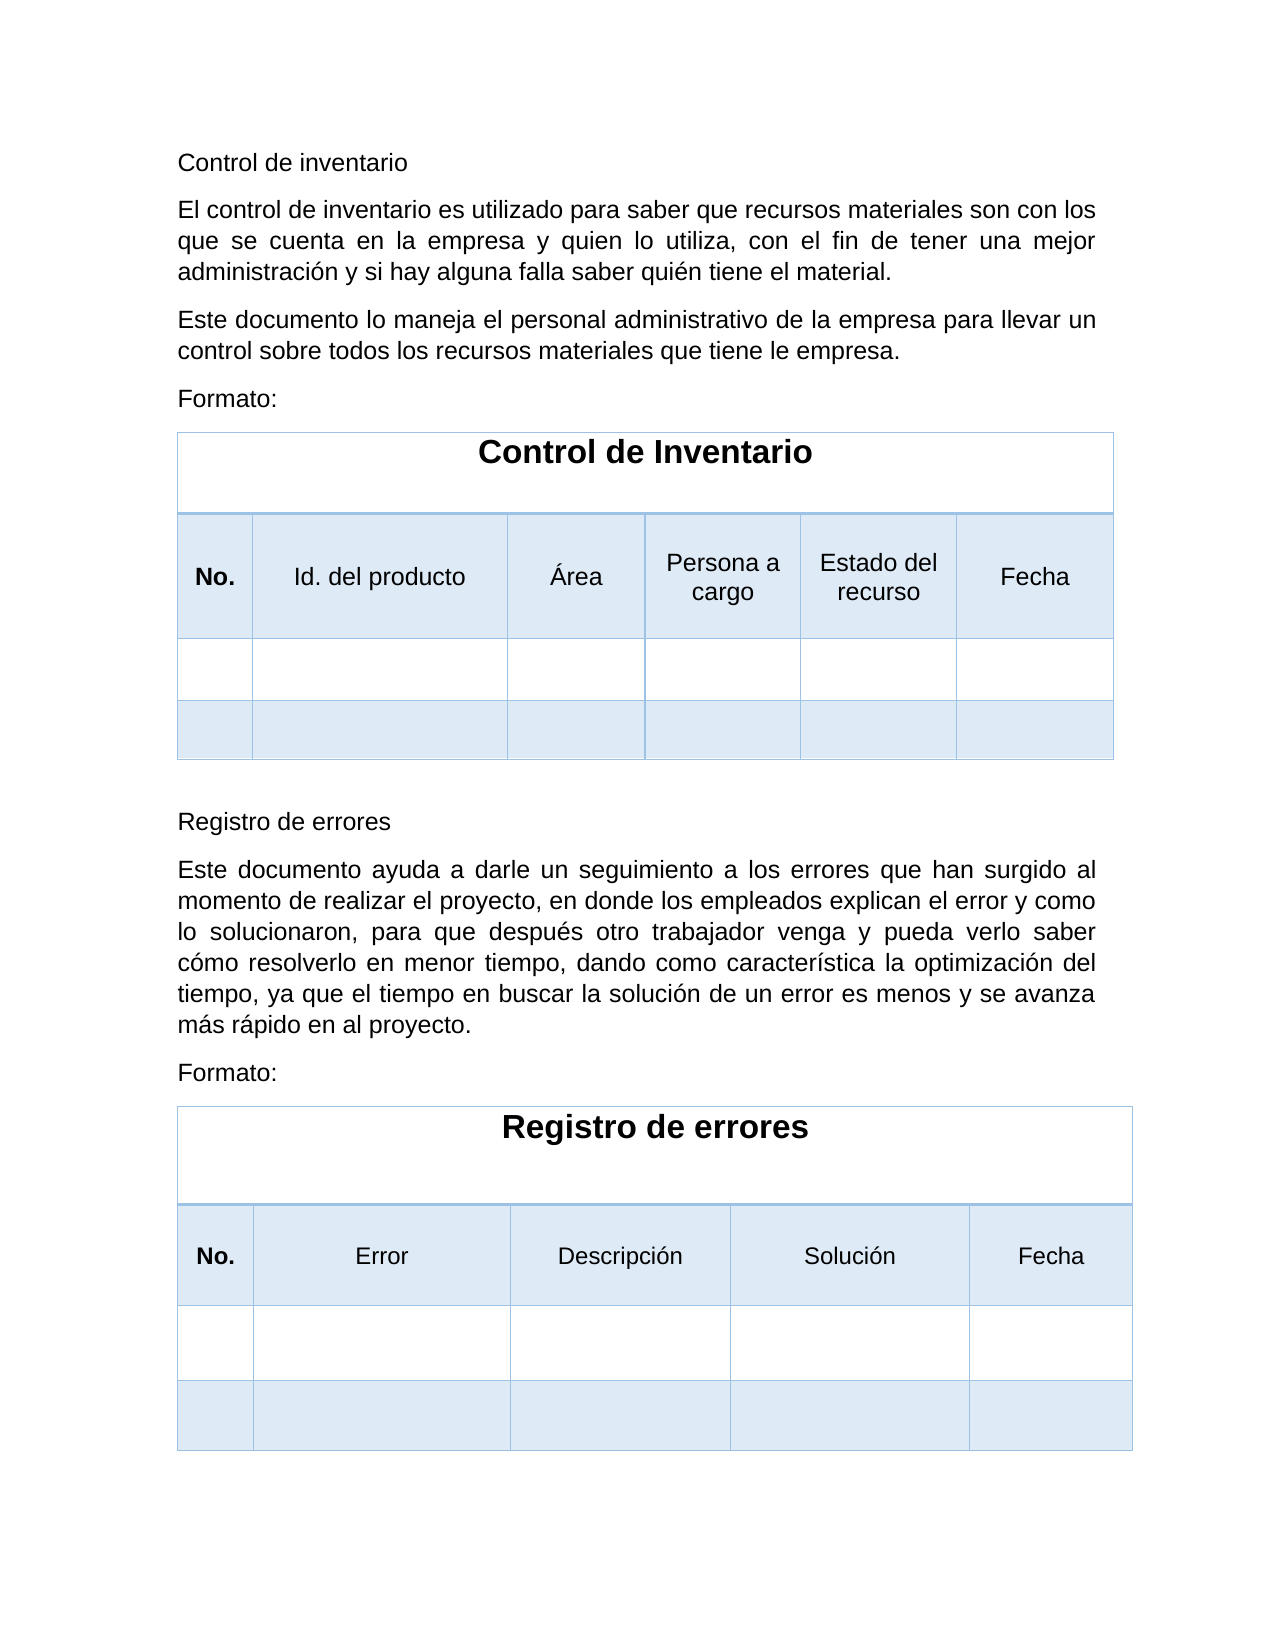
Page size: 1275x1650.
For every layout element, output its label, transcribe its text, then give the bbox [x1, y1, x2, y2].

table_cell [731, 1306, 969, 1380]
table_cell Fecha [970, 1206, 1132, 1305]
table_cell [511, 1306, 730, 1380]
text El control de inventario es utilizado para saber que recursos materiales son con los que se cuenta en la empresa y quien lo utiliza, con el fin de tener una mejor administración y si hay alguna falla saber quién tiene el material. [177, 195, 1098, 286]
table_cell [970, 1306, 1132, 1380]
table_cell [254, 1306, 510, 1380]
text Este documento ayuda a darle un seguimiento a los errores que han surgido al momento de realizar el proyecto, en donde los empleados explican el error y como lo solucionaron, para que después otro trabajador venga y pueda verlo saber cómo resolverlo en menor tiempo, dando como característica la optimización del tiempo, ya que el tiempo en buscar la solución de un error es menos y se avanza más rápido en al proyecto. [177, 855, 1098, 1039]
table_cell No. [178, 1206, 253, 1305]
table_cell [646, 639, 800, 700]
table_cell [970, 1381, 1132, 1450]
table_header Control de Inventario [178, 433, 1113, 512]
table_cell [254, 1381, 510, 1450]
table_cell [801, 639, 956, 700]
text Este documento lo maneja el personal administrativo de la empresa para llevar un control sobre todos los recursos materiales que tiene le empresa. [177, 305, 1098, 365]
table_header Registro de errores [178, 1107, 1132, 1202]
table_cell [508, 639, 644, 700]
table_cell [801, 701, 956, 758]
text Formato: [177, 384, 1098, 413]
table_cell [957, 639, 1113, 700]
table_cell Error [254, 1206, 510, 1305]
table_cell No. [178, 515, 252, 638]
table_cell Persona a cargo [646, 515, 800, 638]
text Registro de errores [177, 807, 1098, 836]
table_cell Solución [731, 1206, 969, 1305]
table_cell [178, 1381, 253, 1450]
table_cell Descripción [511, 1206, 730, 1305]
table_cell [178, 639, 252, 700]
table_cell [508, 701, 644, 758]
text Control de inventario [177, 148, 1098, 176]
table_cell Fecha [957, 515, 1113, 638]
table_cell [646, 701, 800, 758]
table_cell [957, 701, 1113, 758]
table_cell [178, 1306, 253, 1380]
table_cell [731, 1381, 969, 1450]
text Formato: [177, 1058, 1098, 1087]
table_cell Área [508, 515, 644, 638]
table_cell [253, 639, 507, 700]
table_cell [511, 1381, 730, 1450]
table_cell [178, 701, 252, 758]
table_cell Id. del producto [253, 515, 507, 638]
table_cell Estado del recurso [801, 515, 956, 638]
table_cell [253, 701, 507, 758]
